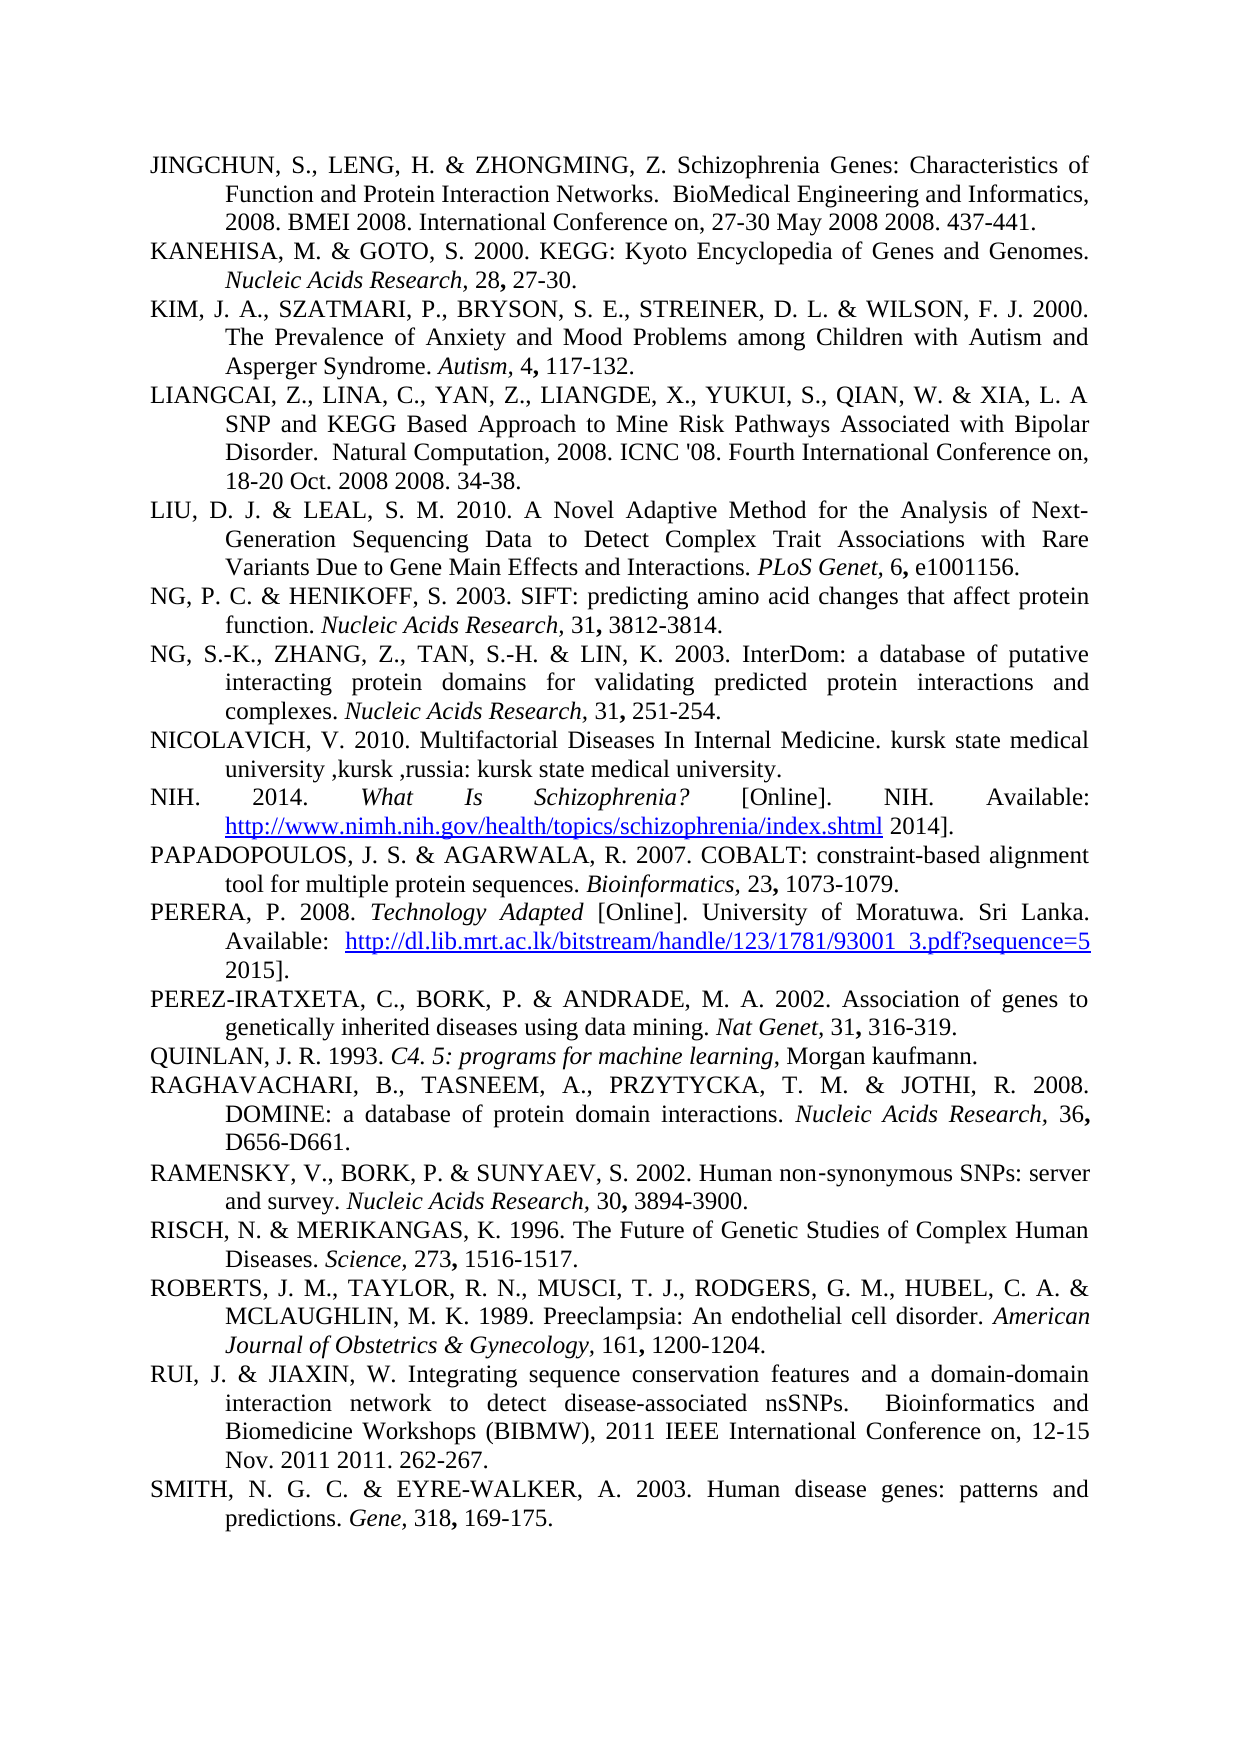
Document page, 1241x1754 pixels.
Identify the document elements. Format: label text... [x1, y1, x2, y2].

text KANEHISA, M. & GOTO, S. 2000. KEGG: Kyoto Encyclopedia of Genes and Genomes. Nucleic Acids Research, 28, 27-30. [150, 236, 1090, 294]
text NIH. 2014. What Is Schizophrenia? [Online]. NIH. Available: http://www.nimh.nih.gov/health/topics/schizophrenia/index.shtml 2014]. [150, 782, 1090, 840]
text JINGCHUN, S., LENG, H. & ZHONGMING, Z. Schizophrenia Genes: Characteristics of Function and Protein Interaction Networks. BioMedical Engineering and Informatics, 2008. BMEI 2008. International Conference on, 27-30 May 2008 2008. 437-441. [150, 150, 1090, 236]
text PERERA, P. 2008. Technology Adapted [Online]. University of Moratuwa. Sri Lanka. Available: http://dl.lib.mrt.ac.lk/bitstream/handle/123/1781/93001_3.pdf?sequence=5 2015]. [150, 897, 1090, 984]
text RUI, J. & JIAXIN, W. Integrating sequence conservation features and a domain-domain interaction network to detect disease-associated nsSNPs. Bioinformatics and Biomedicine Workshops (BIBMW), 2011 IEEE International Conference on, 12-15 Nov. 2011 2011. 262-267. [150, 1359, 1090, 1474]
text SMITH, N. G. C. & EYRE-WALKER, A. 2003. Human disease genes: patterns and predictions. Gene, 318, 169-175. [150, 1474, 1090, 1531]
text PAPADOPOULOS, J. S. & AGARWALA, R. 2007. COBALT: constraint-based alignment tool for multiple protein sequences. Bioinformatics, 23, 1073-1079. [150, 840, 1090, 897]
text ROBERTS, J. M., TAYLOR, R. N., MUSCI, T. J., RODGERS, G. M., HUBEL, C. A. & MCLAUGHLIN, M. K. 1989. Preeclampsia: An endothelial cell disorder. American Journal of Obstetrics & Gynecology, 161, 1200-1204. [150, 1273, 1090, 1359]
text NG, S.-K., ZHANG, Z., TAN, S.-H. & LIN, K. 2003. InterDom: a database of putative interacting protein domains for validating predicted protein interactions and complexes. Nucleic Acids Research, 31, 251-254. [150, 639, 1090, 725]
text RAMENSKY, V., BORK, P. & SUNYAEV, S. 2002. Human non‐synonymous SNPs: server and survey. Nucleic Acids Research, 30, 3894-3900. [150, 1156, 1090, 1215]
text QUINLAN, J. R. 1993. C4. 5: programs for machine learning, Morgan kaufmann. [150, 1041, 1090, 1070]
text RISCH, N. & MERIKANGAS, K. 1996. The Future of Genetic Studies of Complex Human Diseases. Science, 273, 1516-1517. [150, 1215, 1090, 1273]
text KIM, J. A., SZATMARI, P., BRYSON, S. E., STREINER, D. L. & WILSON, F. J. 2000. The Prevalence of Anxiety and Mood Problems among Children with Autism and Asperger Syndrome. Autism, 4, 117-132. [150, 294, 1090, 380]
text PEREZ-IRATXETA, C., BORK, P. & ANDRADE, M. A. 2002. Association of genes to genetically inherited diseases using data mining. Nat Genet, 31, 316-319. [150, 984, 1090, 1041]
text NICOLAVICH, V. 2010. Multifactorial Diseases In Internal Medicine. kursk state medical university ,kursk ,russia: kursk state medical university. [150, 725, 1090, 782]
text RAGHAVACHARI, B., TASNEEM, A., PRZYTYCKA, T. M. & JOTHI, R. 2008. DOMINE: a database of protein domain interactions. Nucleic Acids Research, 36, D656-D661. [150, 1070, 1090, 1156]
text LIANGCAI, Z., LINA, C., YAN, Z., LIANGDE, X., YUKUI, S., QIAN, W. & XIA, L. A SNP and KEGG Based Approach to Mine Risk Pathways Associated with Bipolar Disorder. Natural Computation, 2008. ICNC '08. Fourth International Conference on, 18-20 Oct. 2008 2008. 34-38. [150, 380, 1090, 495]
text NG, P. C. & HENIKOFF, S. 2003. SIFT: predicting amino acid changes that affect protein function. Nucleic Acids Research, 31, 3812-3814. [150, 581, 1090, 639]
text LIU, D. J. & LEAL, S. M. 2010. A Novel Adaptive Method for the Analysis of Next-Generation Sequencing Data to Detect Complex Trait Associations with Rare Variants Due to Gene Main Effects and Interactions. PLoS Genet, 6, e1001156. [150, 495, 1090, 581]
